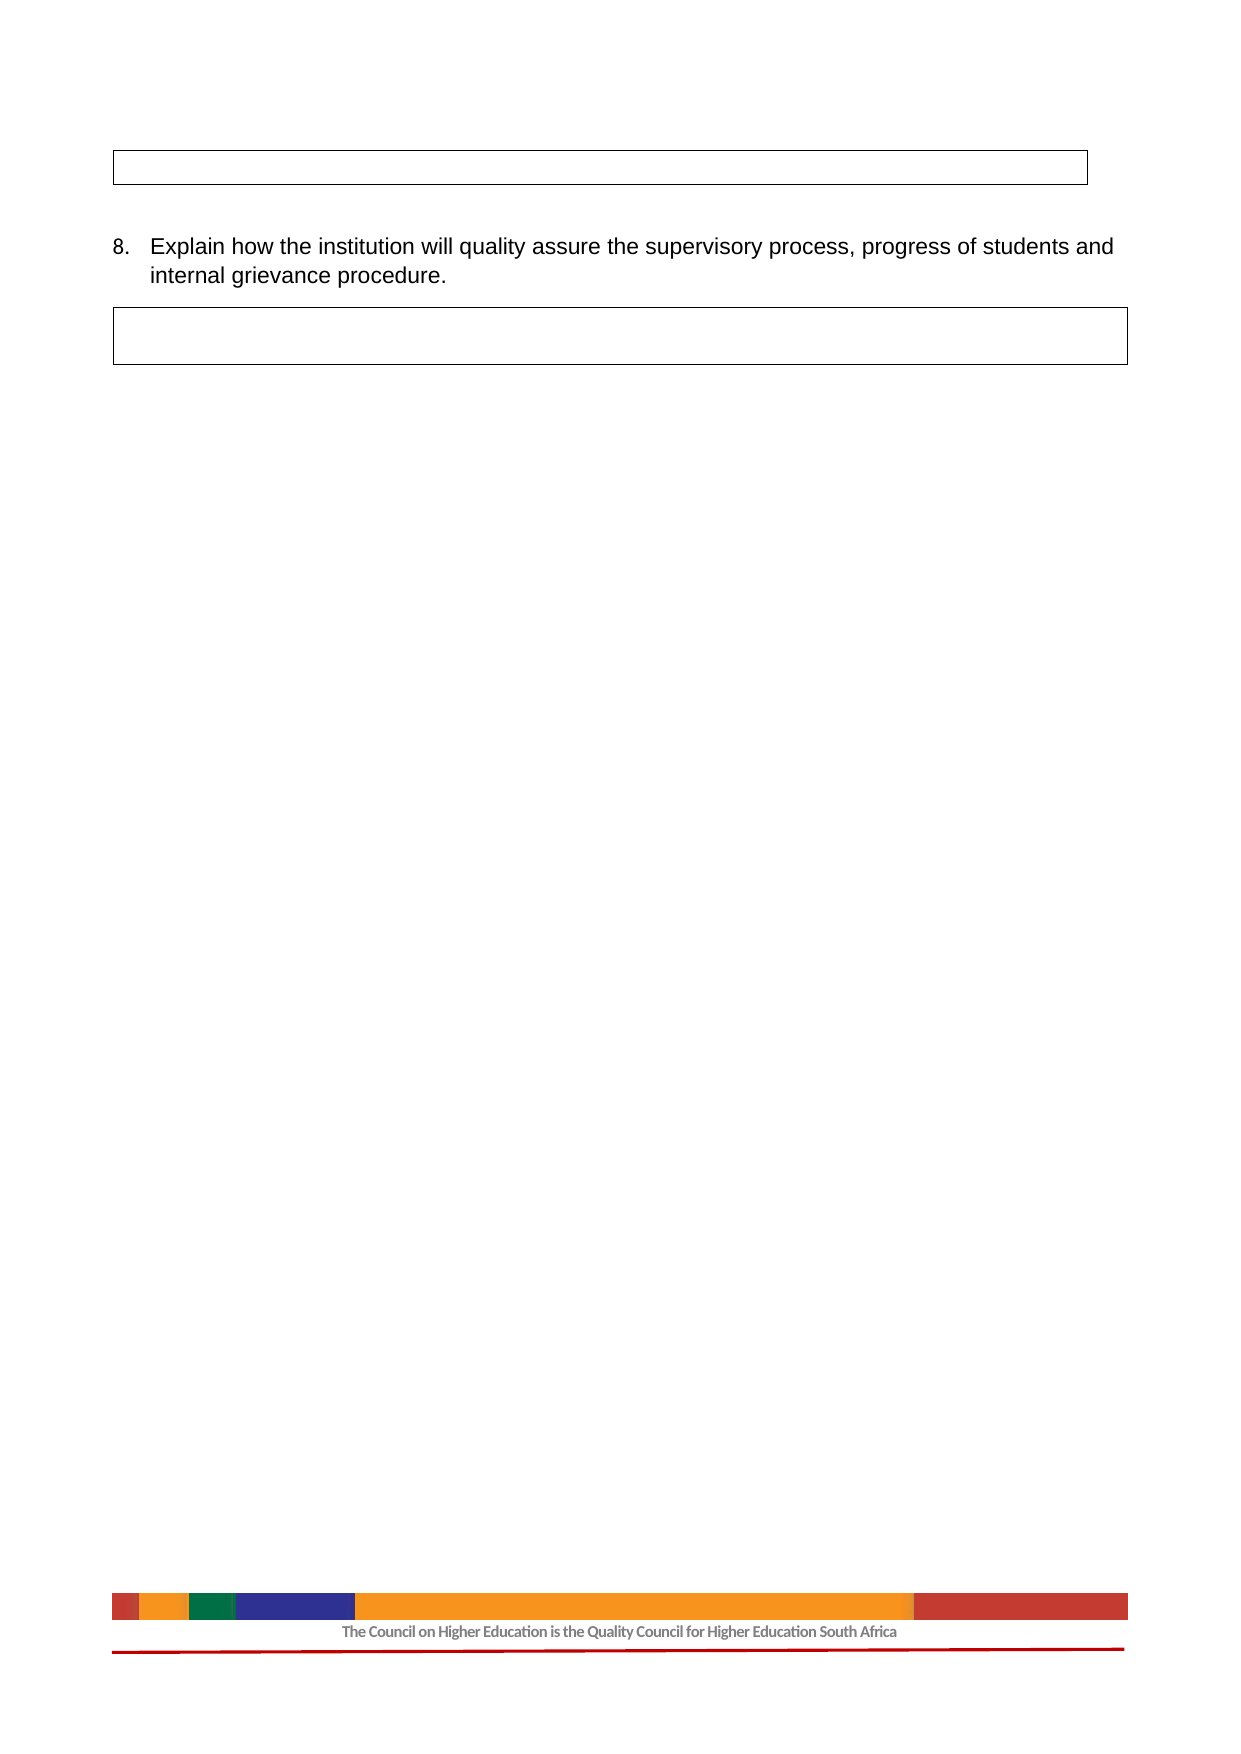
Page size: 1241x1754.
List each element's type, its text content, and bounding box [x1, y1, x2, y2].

table_header [114, 151, 1087, 184]
list Explain how the institution will quality assure the supervisory process, progress of students and internal grievance procedure. [112, 232, 1128, 288]
picture [112, 1593, 1128, 1620]
table_header [114, 308, 1127, 364]
